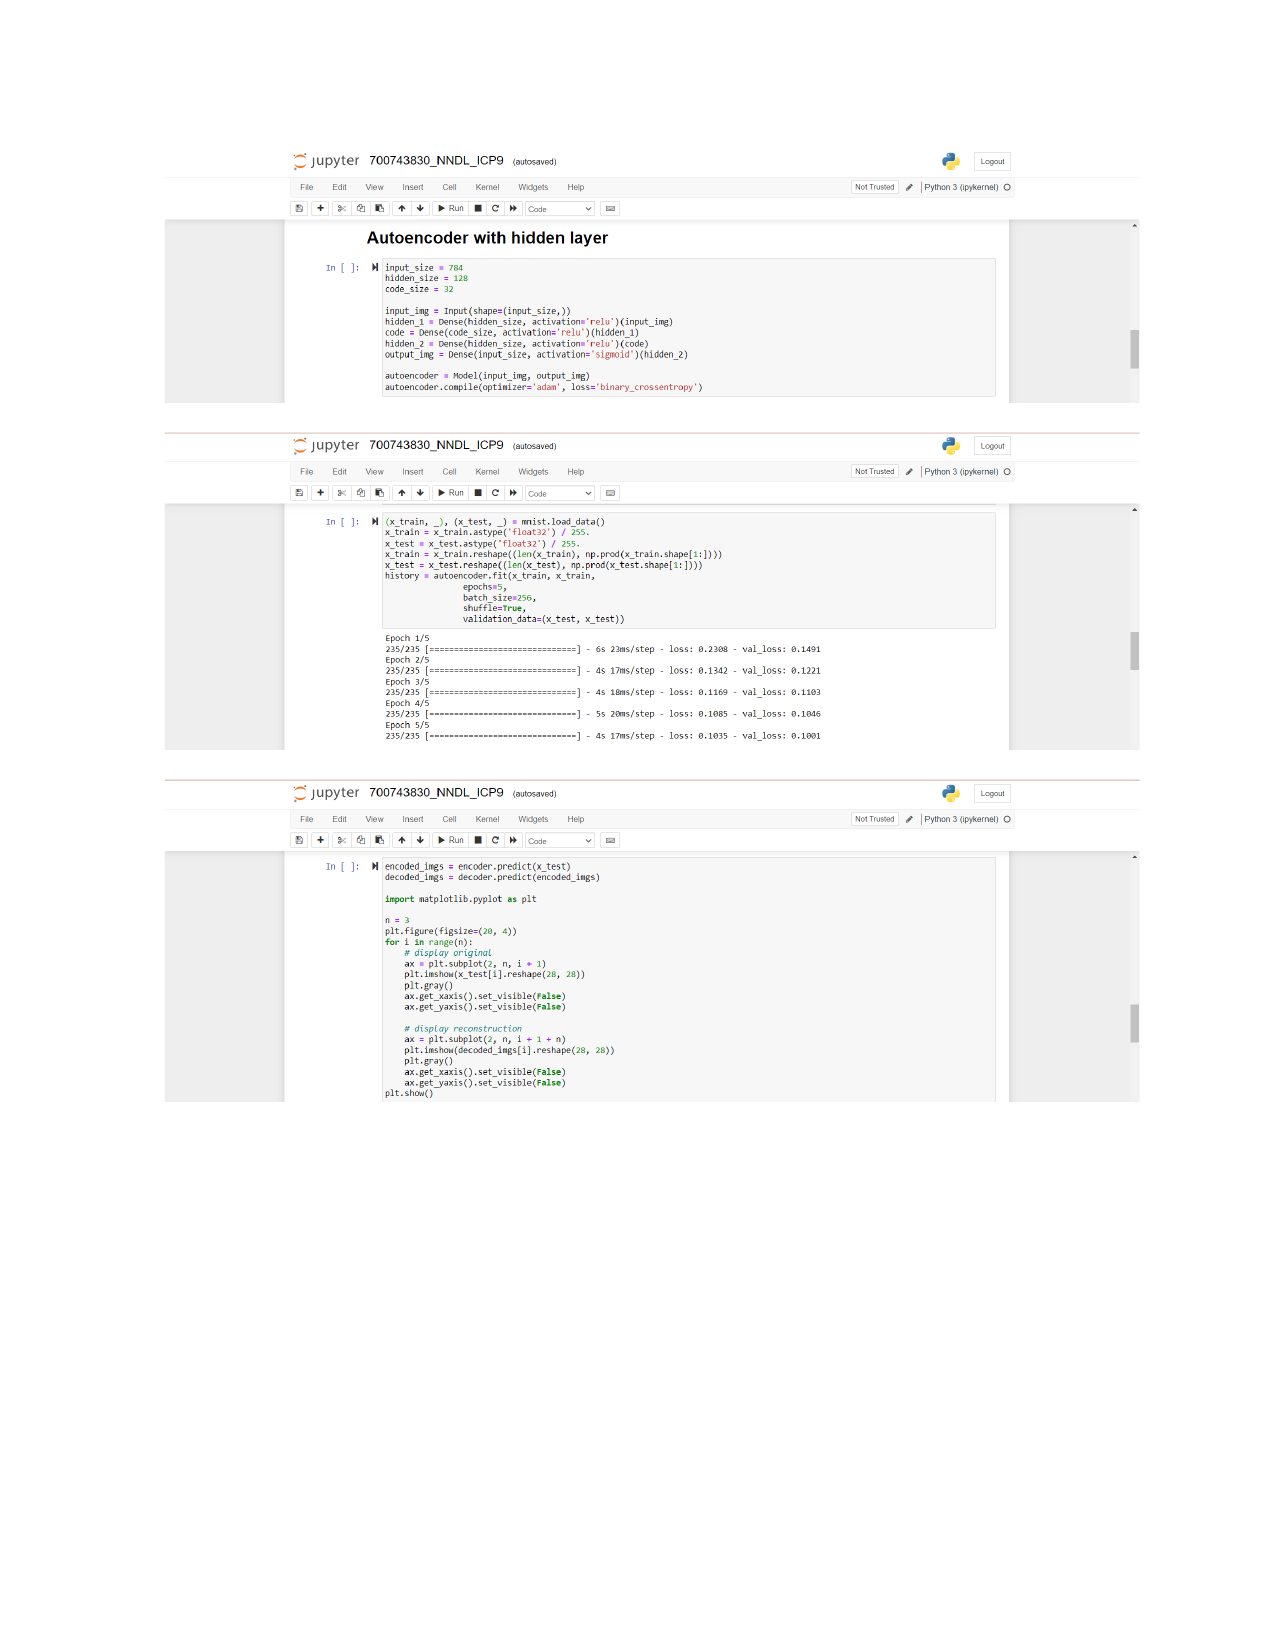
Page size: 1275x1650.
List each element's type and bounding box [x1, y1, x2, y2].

picture [164, 779, 1140, 1102]
picture [164, 432, 1140, 750]
picture [164, 150, 1140, 403]
